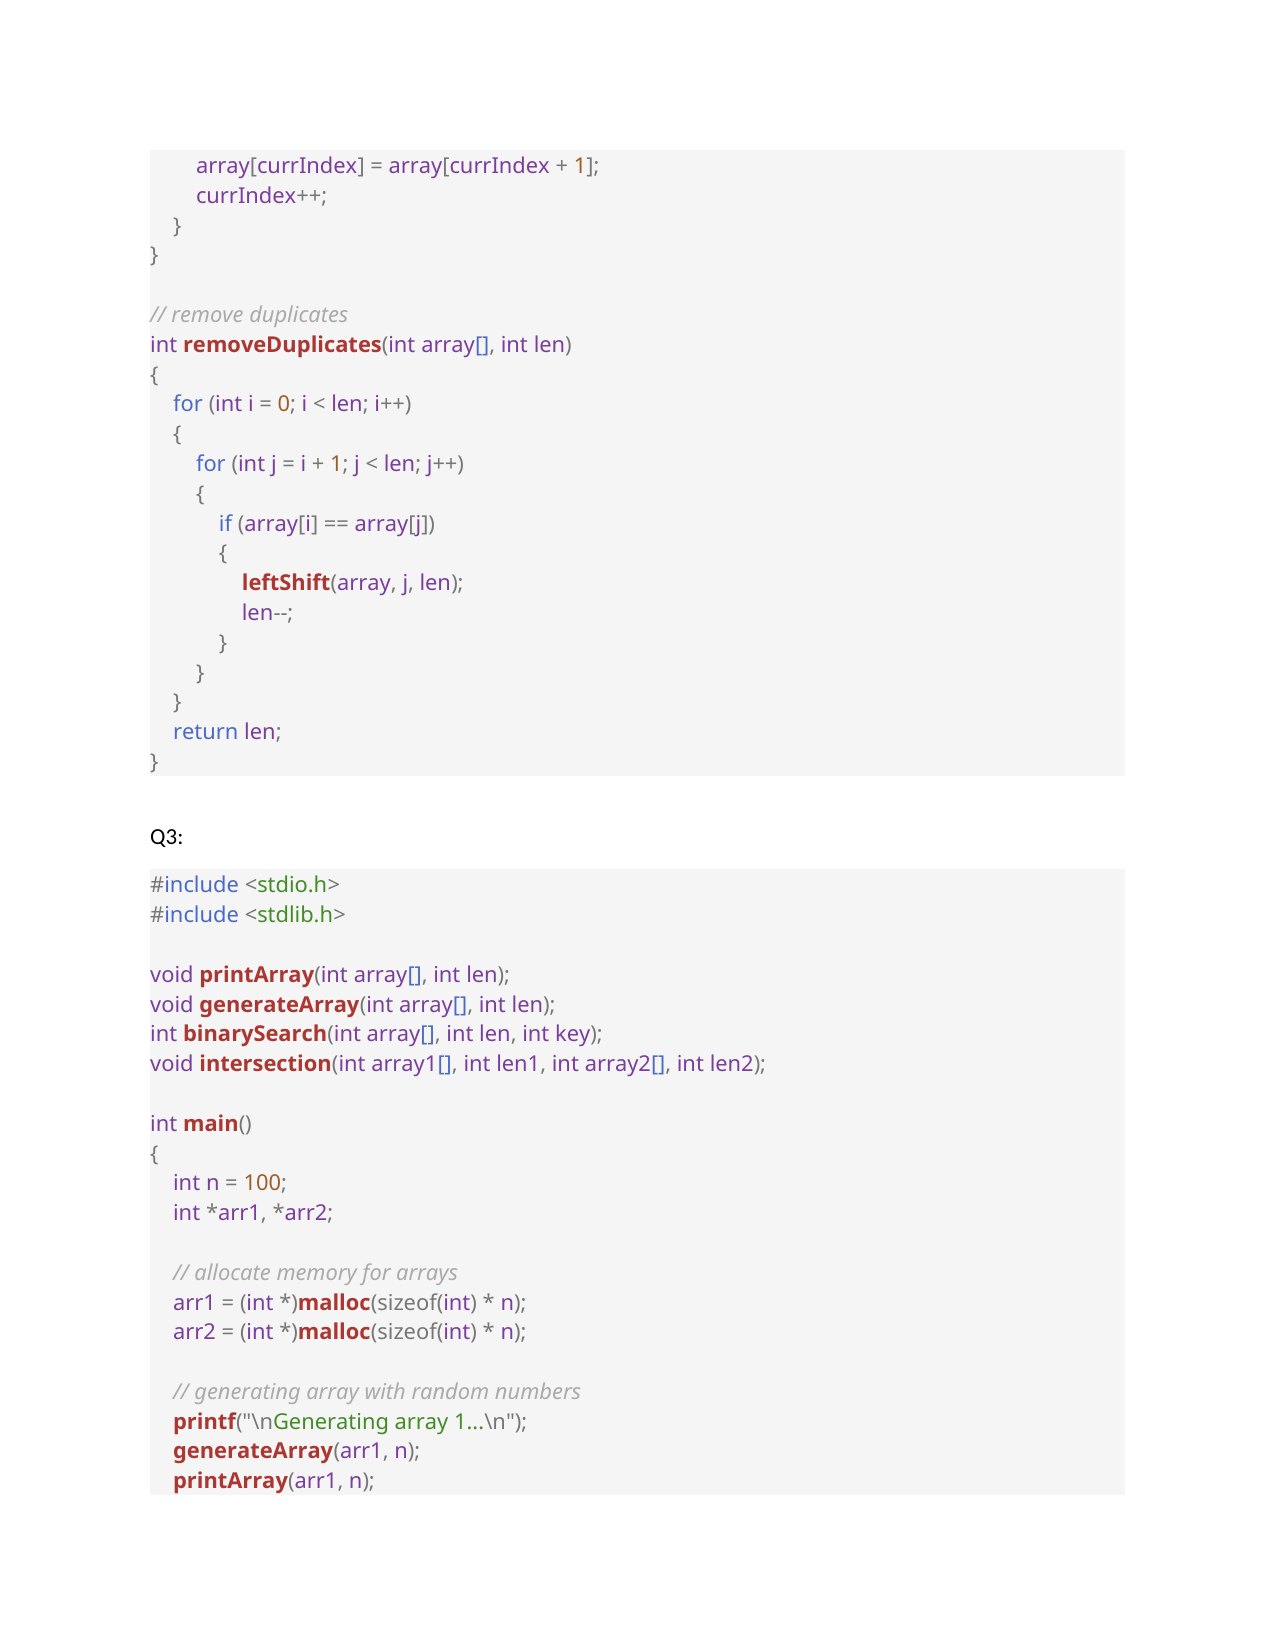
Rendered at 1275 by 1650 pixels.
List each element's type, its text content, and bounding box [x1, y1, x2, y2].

text leftShift(array, j, len); [150, 567, 1125, 597]
text int *arr1, *arr2; [150, 1197, 1125, 1227]
text // remove duplicates [150, 299, 1125, 329]
text { [150, 418, 1125, 448]
text { [150, 537, 1125, 567]
text if (array[i] == array[j]) [150, 507, 1125, 537]
text } [150, 746, 1125, 776]
text generateArray(arr1, n); [150, 1435, 1125, 1465]
text for (int j = i + 1; j < len; j++) [150, 448, 1125, 478]
text #include <stdlib.h> [150, 899, 1125, 929]
text int main() [150, 1108, 1125, 1137]
text } [150, 209, 1125, 239]
text arr1 = (int *)malloc(sizeof(int) * n); [150, 1286, 1125, 1316]
text Q3: [150, 822, 1125, 851]
text array[currIndex] = array[currIndex + 1]; [150, 150, 1125, 180]
text currIndex++; [150, 180, 1125, 209]
text len--; [150, 597, 1125, 627]
text printArray(arr1, n); [150, 1465, 1125, 1495]
text // generating array with random numbers [150, 1376, 1125, 1406]
text int binarySearch(int array[], int len, int key); [150, 1018, 1125, 1048]
text void intersection(int array1[], int len1, int array2[], int len2); [150, 1048, 1125, 1078]
text printf("\nGenerating array 1...\n"); [150, 1406, 1125, 1435]
text { [150, 1137, 1125, 1167]
text // allocate memory for arrays [150, 1257, 1125, 1286]
text { [150, 358, 1125, 388]
text int n = 100; [150, 1167, 1125, 1197]
text } [150, 239, 1125, 269]
text #include <stdio.h> [150, 869, 1125, 899]
text void generateArray(int array[], int len); [150, 988, 1125, 1018]
text { [150, 478, 1125, 507]
text return len; [150, 716, 1125, 746]
text } [150, 656, 1125, 686]
text } [150, 686, 1125, 716]
text void printArray(int array[], int len); [150, 959, 1125, 988]
text int removeDuplicates(int array[], int len) [150, 329, 1125, 358]
text } [150, 627, 1125, 656]
text arr2 = (int *)malloc(sizeof(int) * n); [150, 1316, 1125, 1346]
text for (int i = 0; i < len; i++) [150, 388, 1125, 418]
